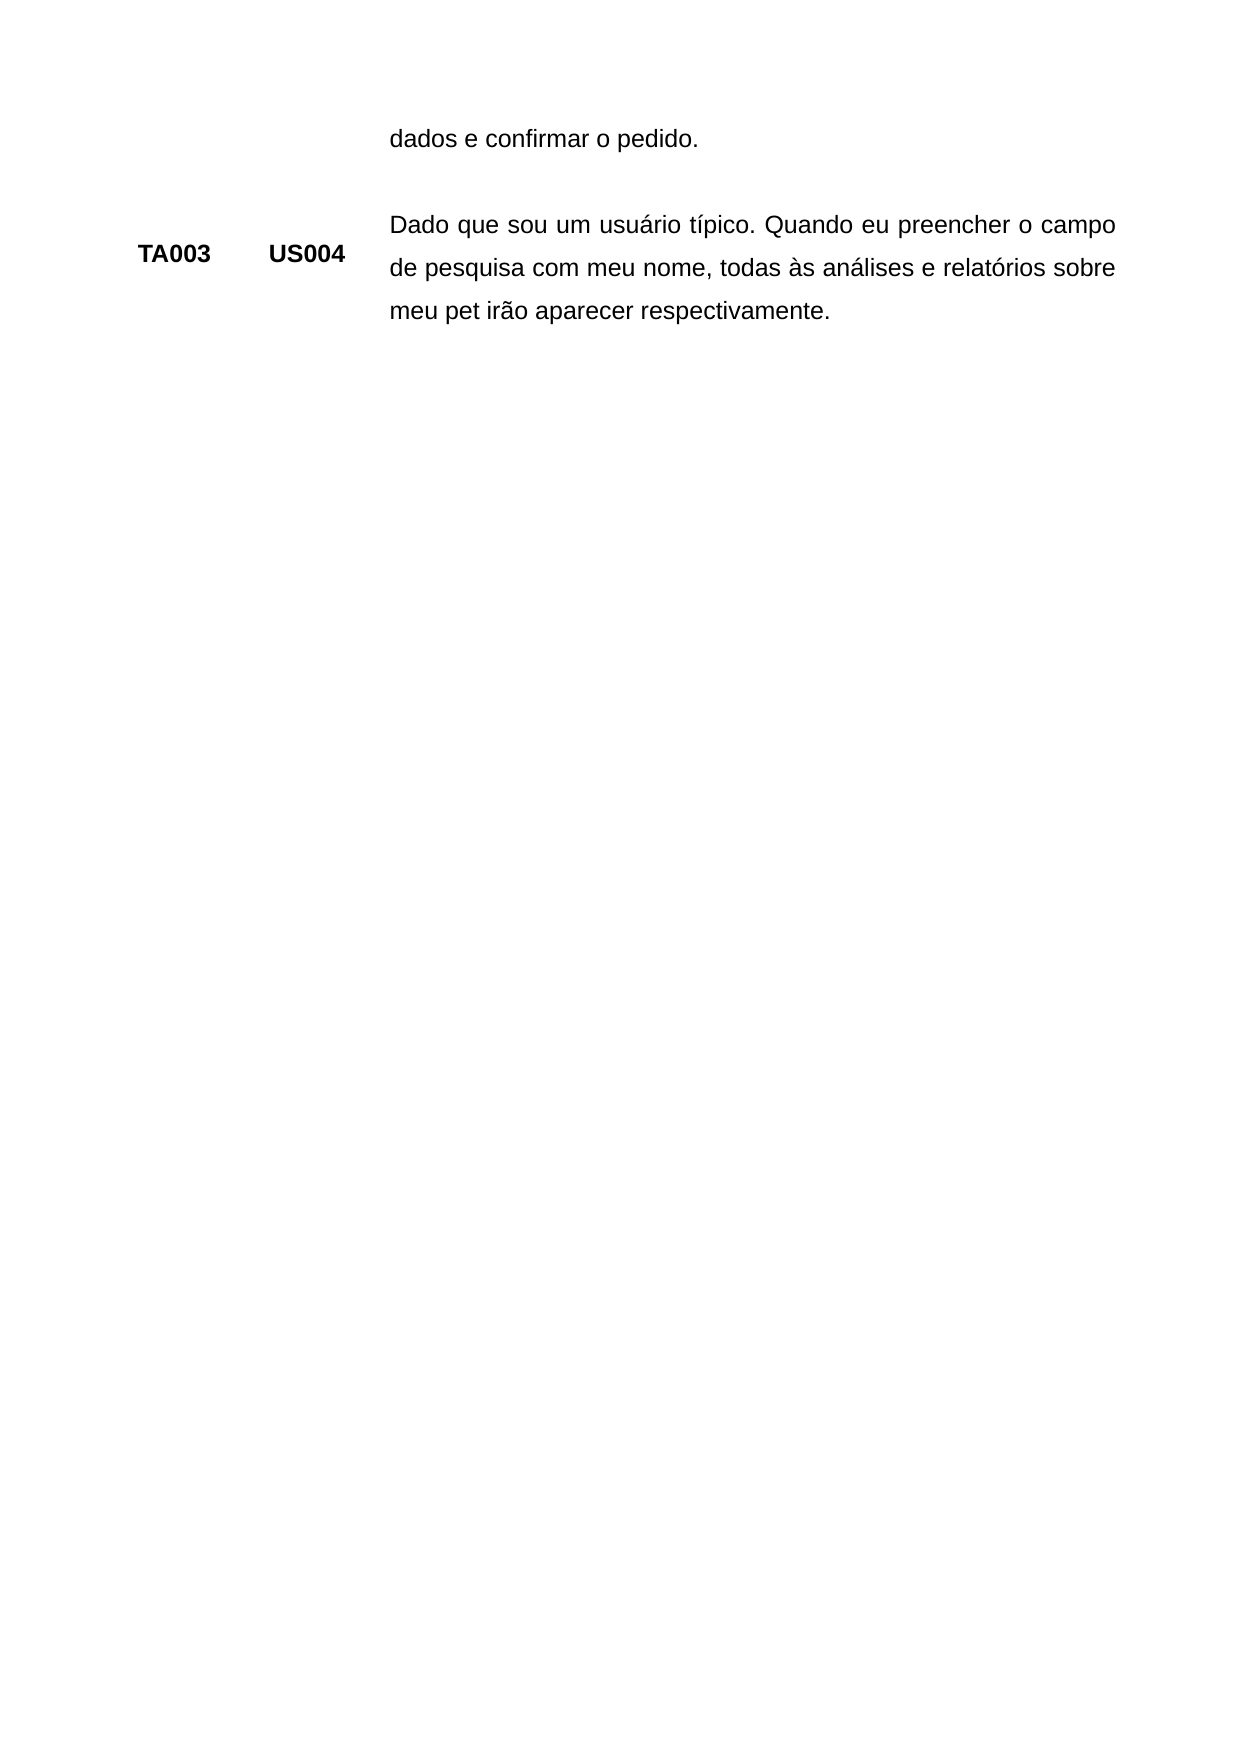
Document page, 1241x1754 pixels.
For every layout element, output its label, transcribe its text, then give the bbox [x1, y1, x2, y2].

table_cell TA001 TA002 TA003 [118, 118, 230, 345]
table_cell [384, 118, 1123, 345]
table_cell US004 US004 US004 [230, 118, 383, 345]
